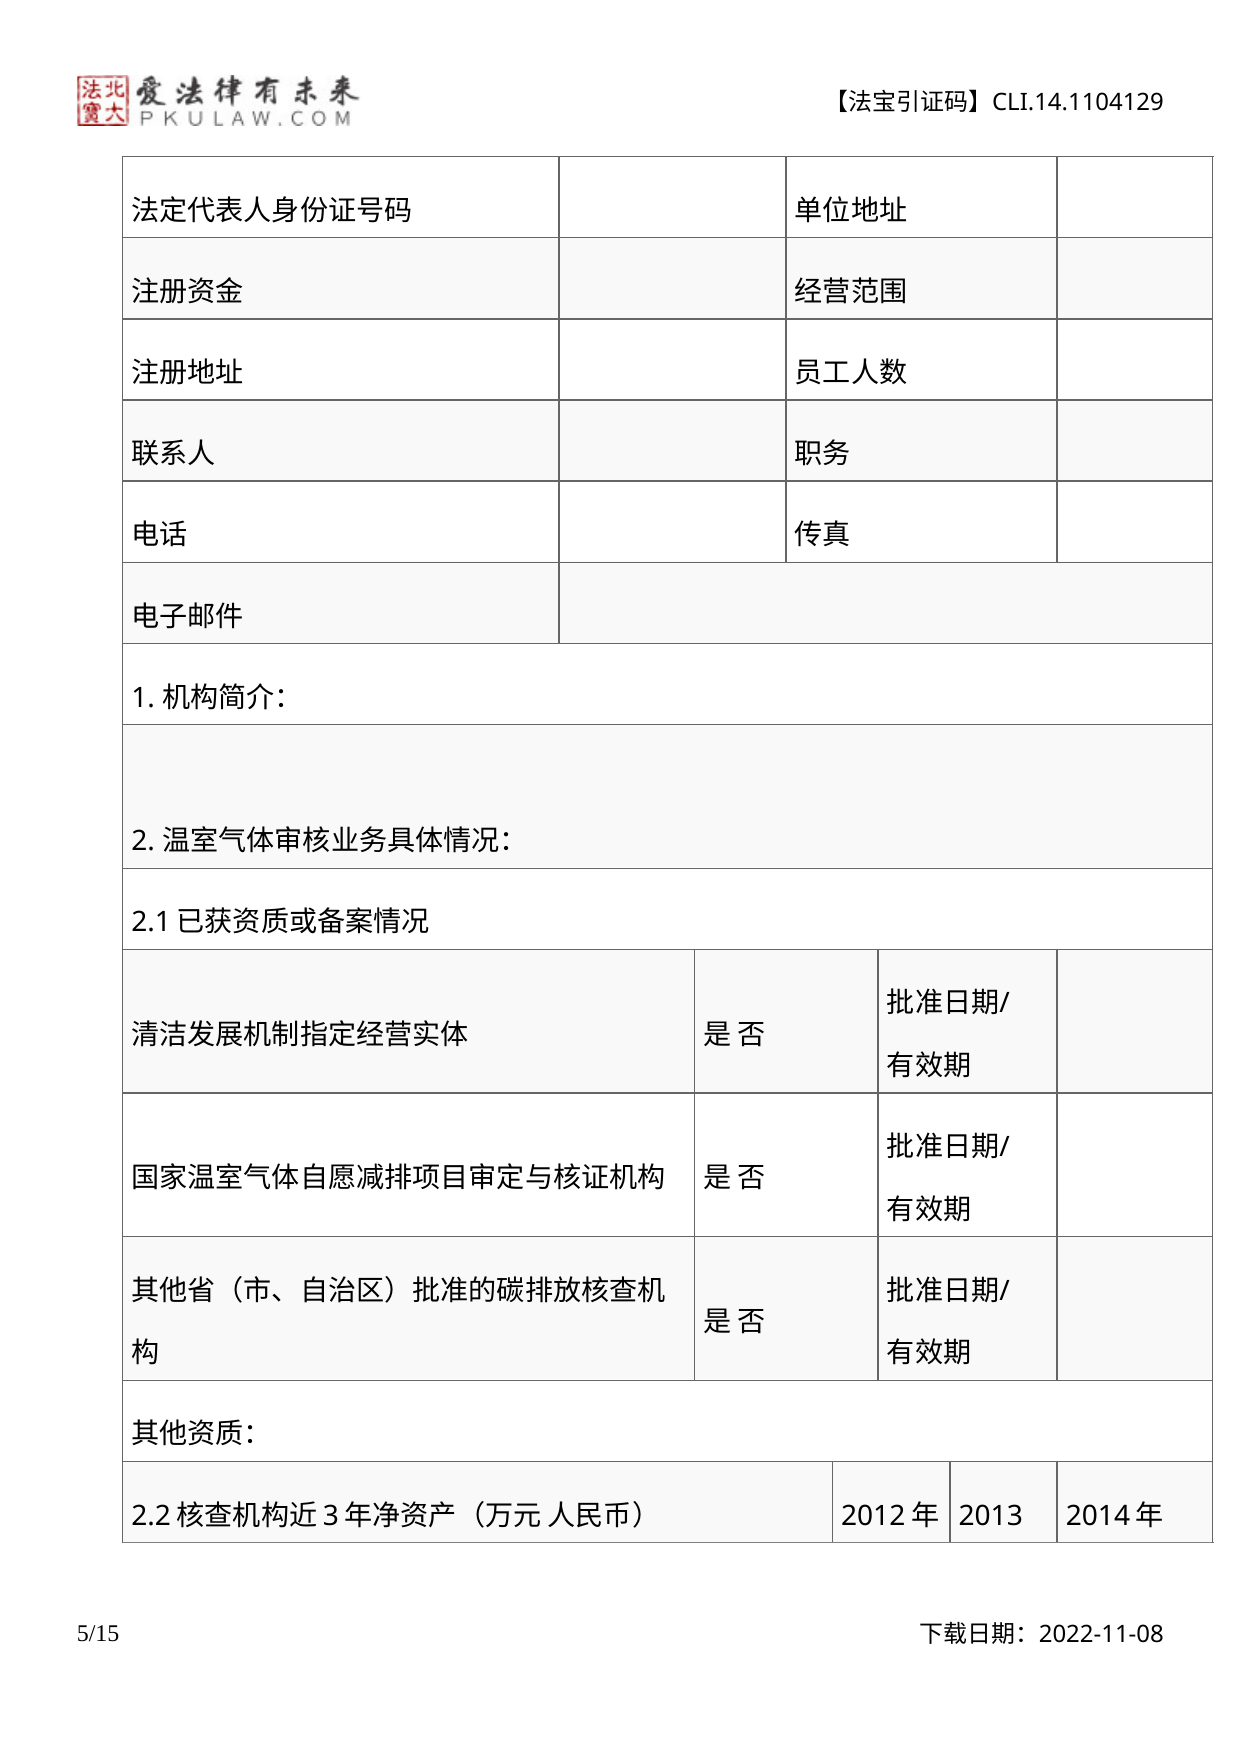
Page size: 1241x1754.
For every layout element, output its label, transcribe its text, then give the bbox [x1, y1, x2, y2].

table_cell 2.1已获资质或备案情况 [123, 869, 1212, 948]
table_cell 清洁发展机制指定经营实体 [123, 950, 694, 1092]
table_cell 注册资金 [123, 238, 558, 318]
table_cell [560, 157, 785, 237]
table_cell 法定代表人身份证号码 [123, 157, 558, 237]
table_cell 电子邮件 [123, 563, 558, 643]
picture [76, 75, 361, 126]
table_cell 是 否 [695, 1237, 877, 1379]
table_cell 是 否 [695, 1094, 877, 1236]
table_cell [1058, 950, 1212, 1092]
table_cell 2014年 [1058, 1462, 1212, 1542]
table_cell 员工人数 [787, 320, 1056, 399]
table_cell 电话 [123, 482, 558, 561]
table_cell [1058, 238, 1212, 318]
table_cell [1058, 320, 1212, 399]
table_cell 联系人 [123, 401, 558, 480]
table_cell 2012年 [833, 1462, 949, 1542]
table_cell 2013年 [951, 1462, 1056, 1542]
table_cell 批准日期/ 有效期 [879, 950, 1056, 1092]
table_cell [560, 563, 1212, 643]
table_cell [1058, 157, 1212, 237]
table_cell 国家温室气体自愿减排项目审定与核证机构 [123, 1094, 694, 1236]
table_cell 批准日期/ 有效期 [879, 1237, 1056, 1379]
table_cell 其他省（市、自治区）批准的碳排放核查机构 [123, 1237, 694, 1379]
table_cell 2. 温室气体审核业务具体情况： [123, 725, 1212, 867]
table_cell [1058, 1237, 1212, 1379]
table_cell 经营范围 [787, 238, 1056, 318]
table_cell 其他资质： [123, 1381, 1212, 1461]
table_cell 职务 [787, 401, 1056, 480]
table_cell 传真 [787, 482, 1056, 561]
table_cell [560, 238, 785, 318]
table_cell [1058, 482, 1212, 561]
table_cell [123, 1462, 832, 1542]
table_cell 单位地址 [787, 157, 1056, 237]
table_cell 是 否 [695, 950, 877, 1092]
table_cell [560, 320, 785, 399]
table_cell 批准日期/ 有效期 [879, 1094, 1056, 1236]
table_cell [560, 482, 785, 561]
table_cell [560, 401, 785, 480]
table_cell [1058, 1094, 1212, 1236]
table_cell [1058, 401, 1212, 480]
table_cell 1. 机构简介： [123, 644, 1212, 724]
table_cell 注册地址 [123, 320, 558, 399]
